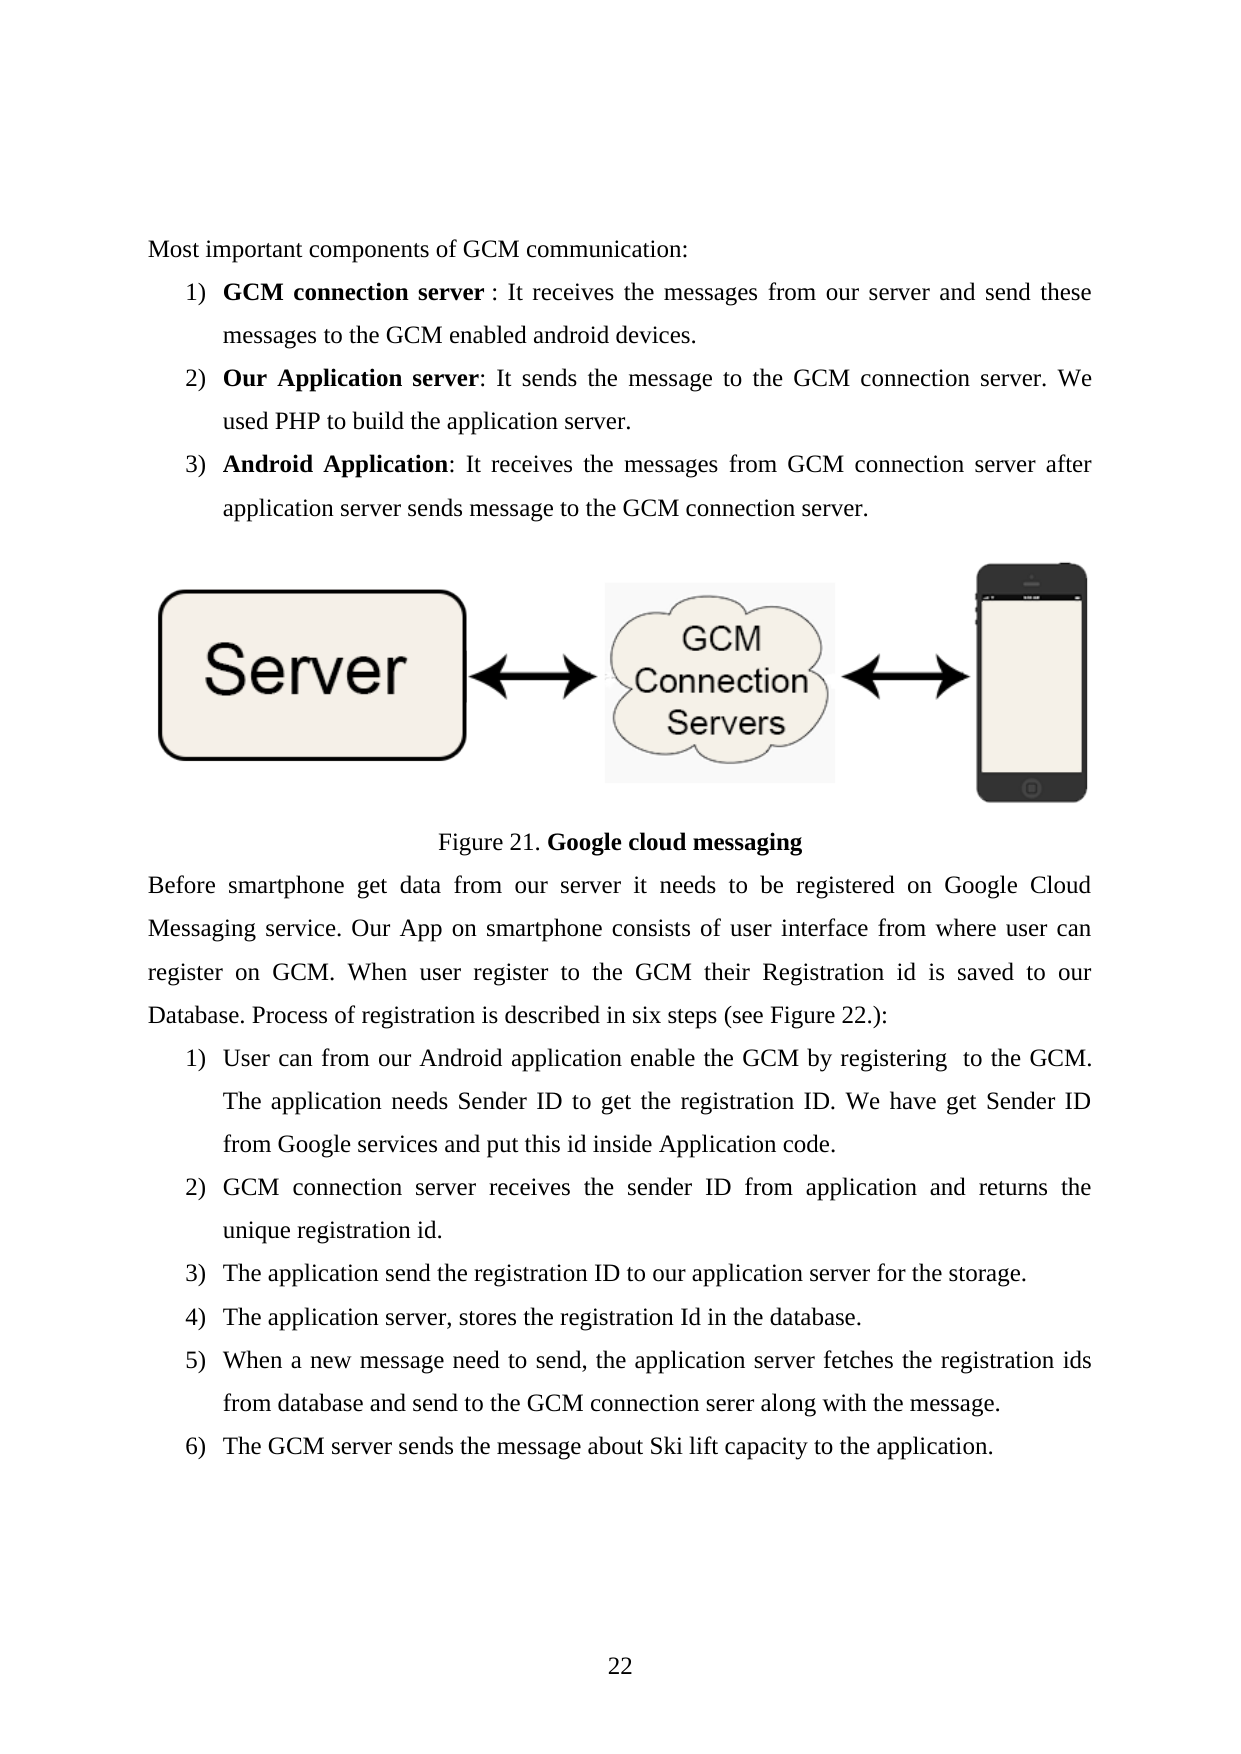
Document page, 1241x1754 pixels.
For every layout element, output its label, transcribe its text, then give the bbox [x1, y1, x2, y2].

list When a new message need to send, the application server fetches the registration ids from database and send to the GCM connection serer along with the message. [185, 1345, 1093, 1417]
picture [147, 556, 1093, 813]
list The application send the registration ID to our application server for the storage. [185, 1258, 1093, 1287]
list GCM connection server : It receives the messages from our server and send these messages to the GCM enabled android devices. [185, 277, 1093, 349]
text Before smartphone get data from our server it needs to be registered on Google Cloud Messaging service. Our App on smartphone consists of user interface from where user can register on GCM. When user register to the GCM their Registration id is saved to our Database. Process of registration is described in six steps (see Figure 22.): [148, 870, 1093, 1028]
list The application server, stores the registration Id in the database. [185, 1302, 1093, 1330]
list User can from our Android application enable the GCM by registering to the GCM. The application needs Sender ID to get the registration ID. We have get Sender ID from Google services and put this id inside Application code. [185, 1043, 1093, 1158]
list GCM connection server receives the sender ID from application and returns the unique registration id. [185, 1172, 1093, 1244]
list Android Application: It receives the messages from GCM connection server after application server sends message to the GCM connection server. [185, 449, 1093, 521]
text Figure 21. Google cloud messaging [148, 827, 1093, 856]
text Most important components of GCM communication: [148, 234, 1093, 263]
list The GCM server sends the message about Ski lift capacity to the application. [185, 1431, 1093, 1460]
list Our Application server: It sends the message to the GCM connection server. We used PHP to build the application server. [185, 363, 1093, 435]
